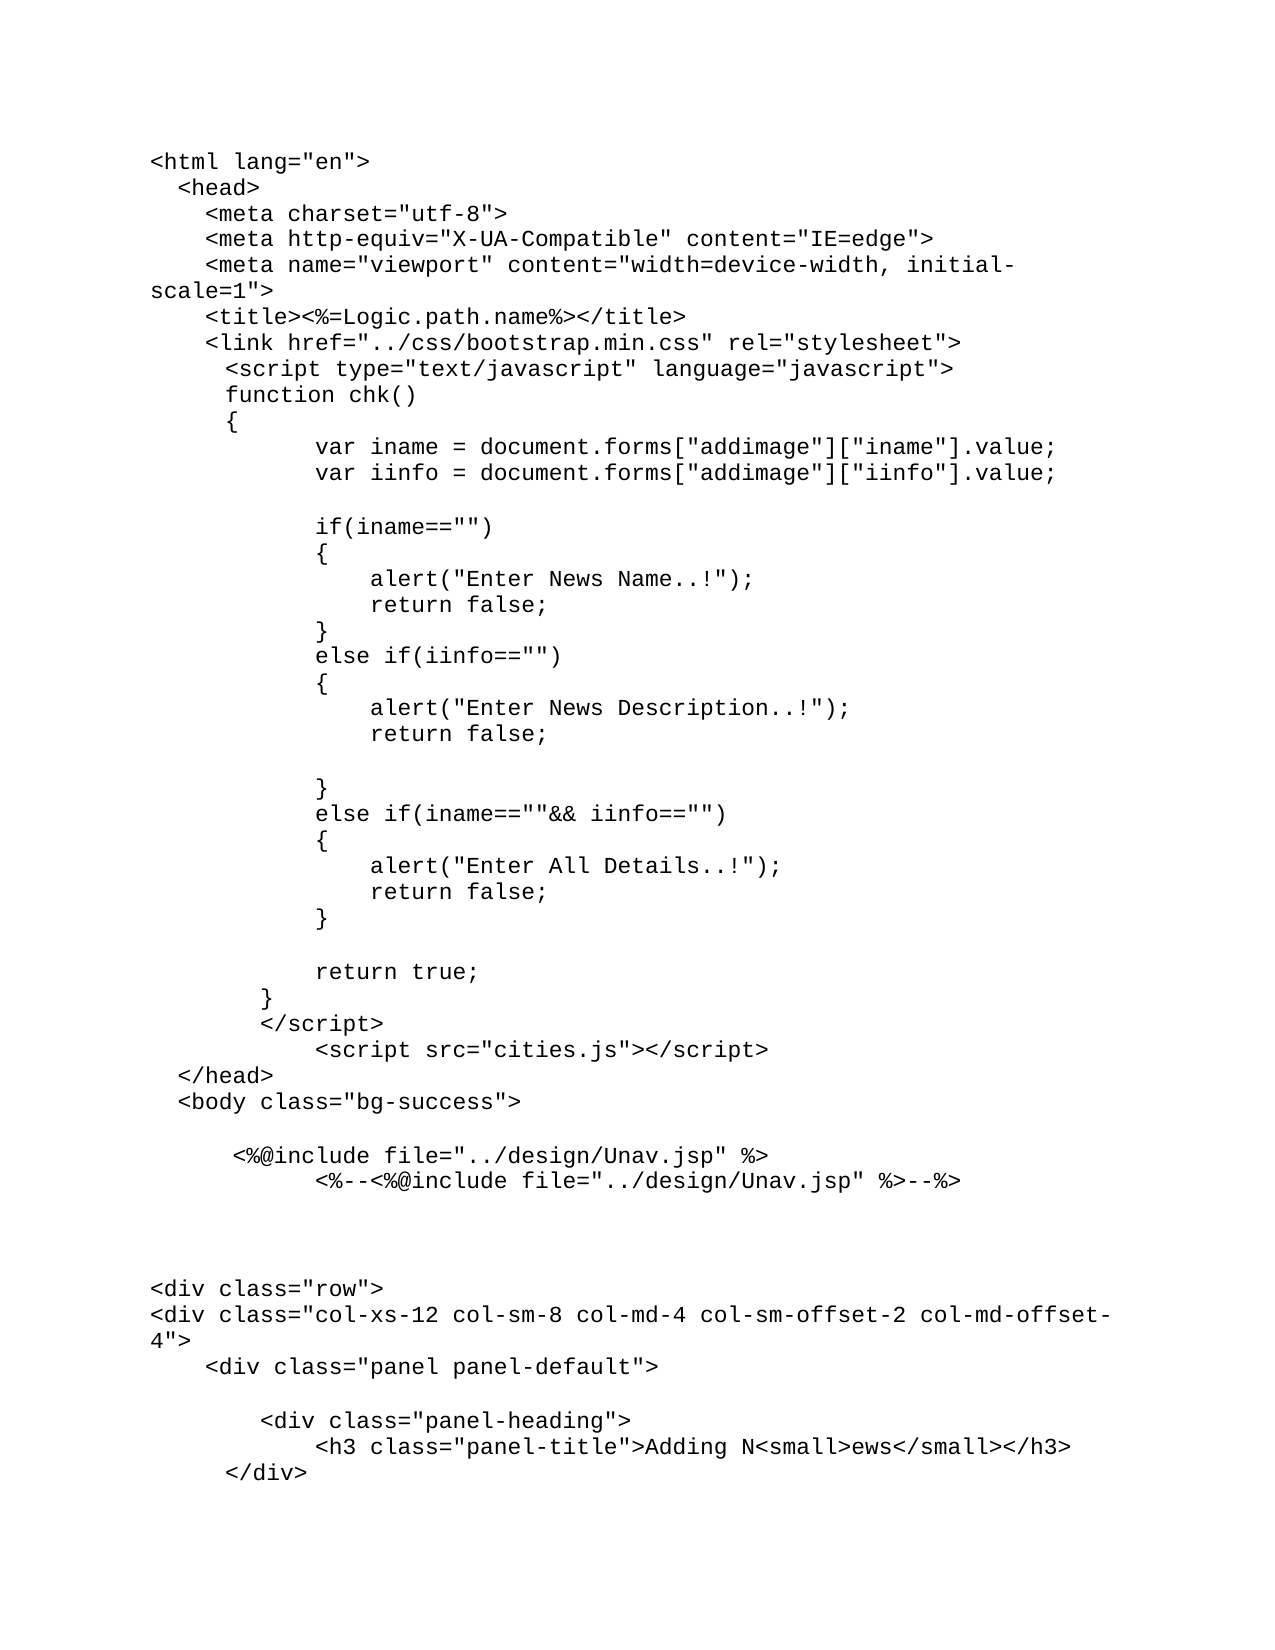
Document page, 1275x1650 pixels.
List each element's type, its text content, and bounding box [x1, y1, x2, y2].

text else if(iinfo=="") [150, 645, 1125, 671]
text <body class="bg-success"> [150, 1090, 1125, 1116]
text { [150, 541, 1125, 567]
text <script type="text/javascript" language="javascript"> [150, 357, 1125, 383]
text alert("Enter All Details..!"); [150, 854, 1125, 880]
text alert("Enter News Name..!"); [150, 567, 1125, 593]
text </div> [150, 1461, 1125, 1487]
text <%@include file="../design/Unav.jsp" %> [150, 1144, 1125, 1170]
text { [150, 409, 1125, 435]
text <html lang="en"> [150, 150, 1125, 176]
text { [150, 828, 1125, 854]
text return false; [150, 593, 1125, 619]
text <meta http-equiv="X-UA-Compatible" content="IE=edge"> [150, 228, 1125, 254]
text return false; [150, 880, 1125, 906]
text var iname = document.forms["addimage"]["iname"].value; [150, 435, 1125, 461]
text <meta charset="utf-8"> [150, 202, 1125, 228]
text <link href="../css/bootstrap.min.css" rel="stylesheet"> [150, 332, 1125, 357]
text <div class="panel-heading"> [150, 1409, 1125, 1436]
text <%--<%@include file="../design/Unav.jsp" %>--%> [150, 1170, 1125, 1196]
text } [150, 619, 1125, 645]
text if(iname=="") [150, 515, 1125, 541]
text <script src="cities.js"></script> [150, 1038, 1125, 1064]
text <div class="row"> [150, 1278, 1125, 1304]
text return true; [150, 960, 1125, 986]
text var iinfo = document.forms["addimage"]["iinfo"].value; [150, 461, 1125, 487]
text function chk() [150, 383, 1125, 409]
text } [150, 906, 1125, 932]
text <meta name="viewport" content="width=device-width, initial-scale=1"> [150, 254, 1125, 306]
text else if(iname==""&& iinfo=="") [150, 803, 1125, 828]
text { [150, 671, 1125, 697]
text <div class="col-xs-12 col-sm-8 col-md-4 col-sm-offset-2 col-md-offset-4"> [150, 1304, 1125, 1356]
text </head> [150, 1064, 1125, 1090]
text } [150, 777, 1125, 803]
text alert("Enter News Description..!"); [150, 697, 1125, 723]
text <head> [150, 176, 1125, 202]
text } [150, 986, 1125, 1012]
text <div class="panel panel-default"> [150, 1356, 1125, 1382]
text </script> [150, 1012, 1125, 1038]
text <h3 class="panel-title">Adding N<small>ews</small></h3> [150, 1436, 1125, 1461]
text return false; [150, 723, 1125, 749]
text <title><%=Logic.path.name%></title> [150, 306, 1125, 332]
